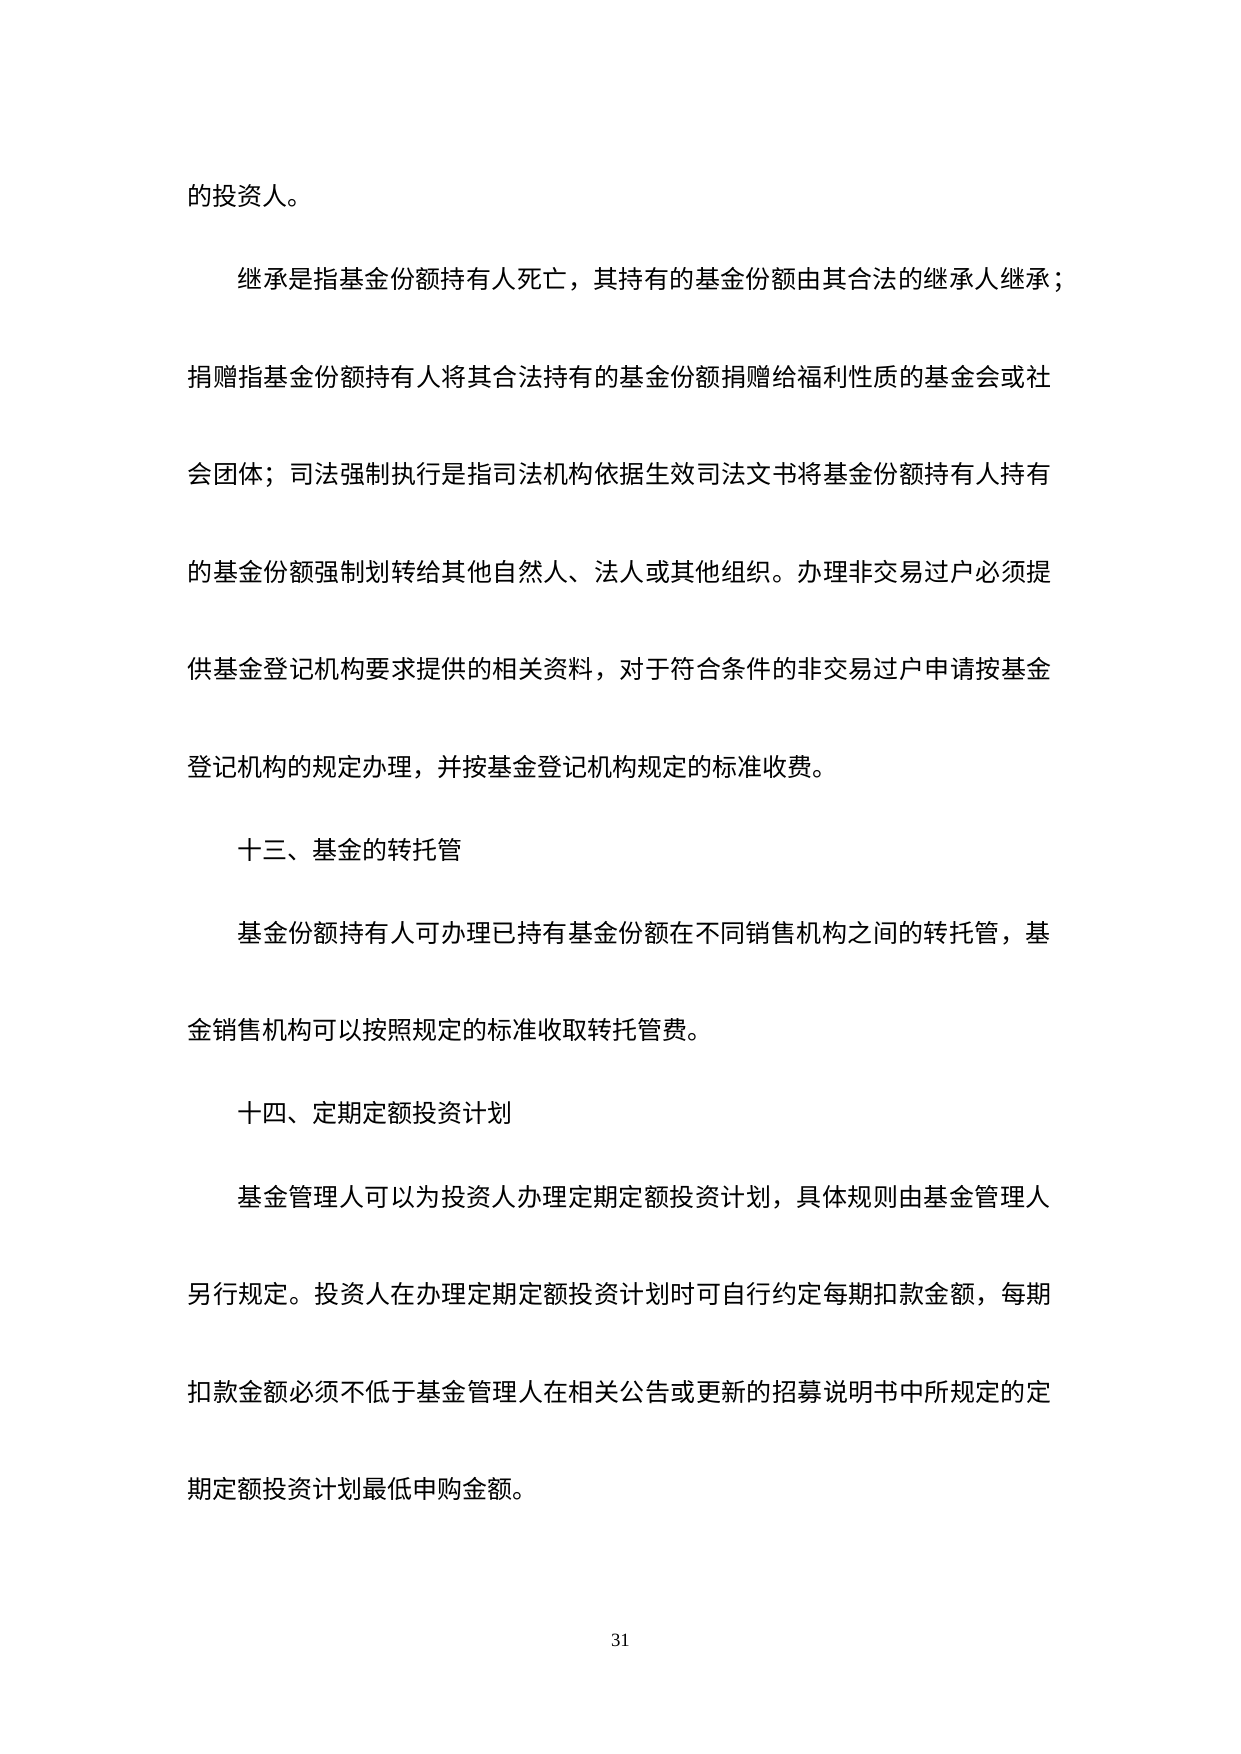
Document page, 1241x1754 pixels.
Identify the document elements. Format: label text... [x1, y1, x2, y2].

text 十四、定期定额投资计划 [187, 1079, 1053, 1144]
text 十三、基金的转托管 [187, 816, 1053, 881]
text 基金管理人可以为投资人办理定期定额投资计划，具体规则由基金管理人另行规定。投资人在办理定期定额投资计划时可自行约定每期扣款金额，每期扣款金额必须不低于基金管理人在相关公告或更新的招募说明书中所规定的定期定额投资计划最低申购金额。 [187, 1163, 1053, 1520]
text 基金份额持有人可办理已持有基金份额在不同销售机构之间的转托管，基金销售机构可以按照规定的标准收取转托管费。 [187, 899, 1053, 1061]
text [187, 162, 1053, 227]
text 继承是指基金份额持有人死亡，其持有的基金份额由其合法的继承人继承；捐赠指基金份额持有人将其合法持有的基金份额捐赠给福利性质的基金会或社会团体；司法强制执行是指司法机构依据生效司法文书将基金份额持有人持有的基金份额强制划转给其他自然人、法人或其他组织。办理非交易过户必须提供基金登记机构要求提供的相关资料，对于符合条件的非交易过户申请按基金登记机构的规定办理，并按基金登记机构规定的标准收费。 [187, 245, 1053, 798]
